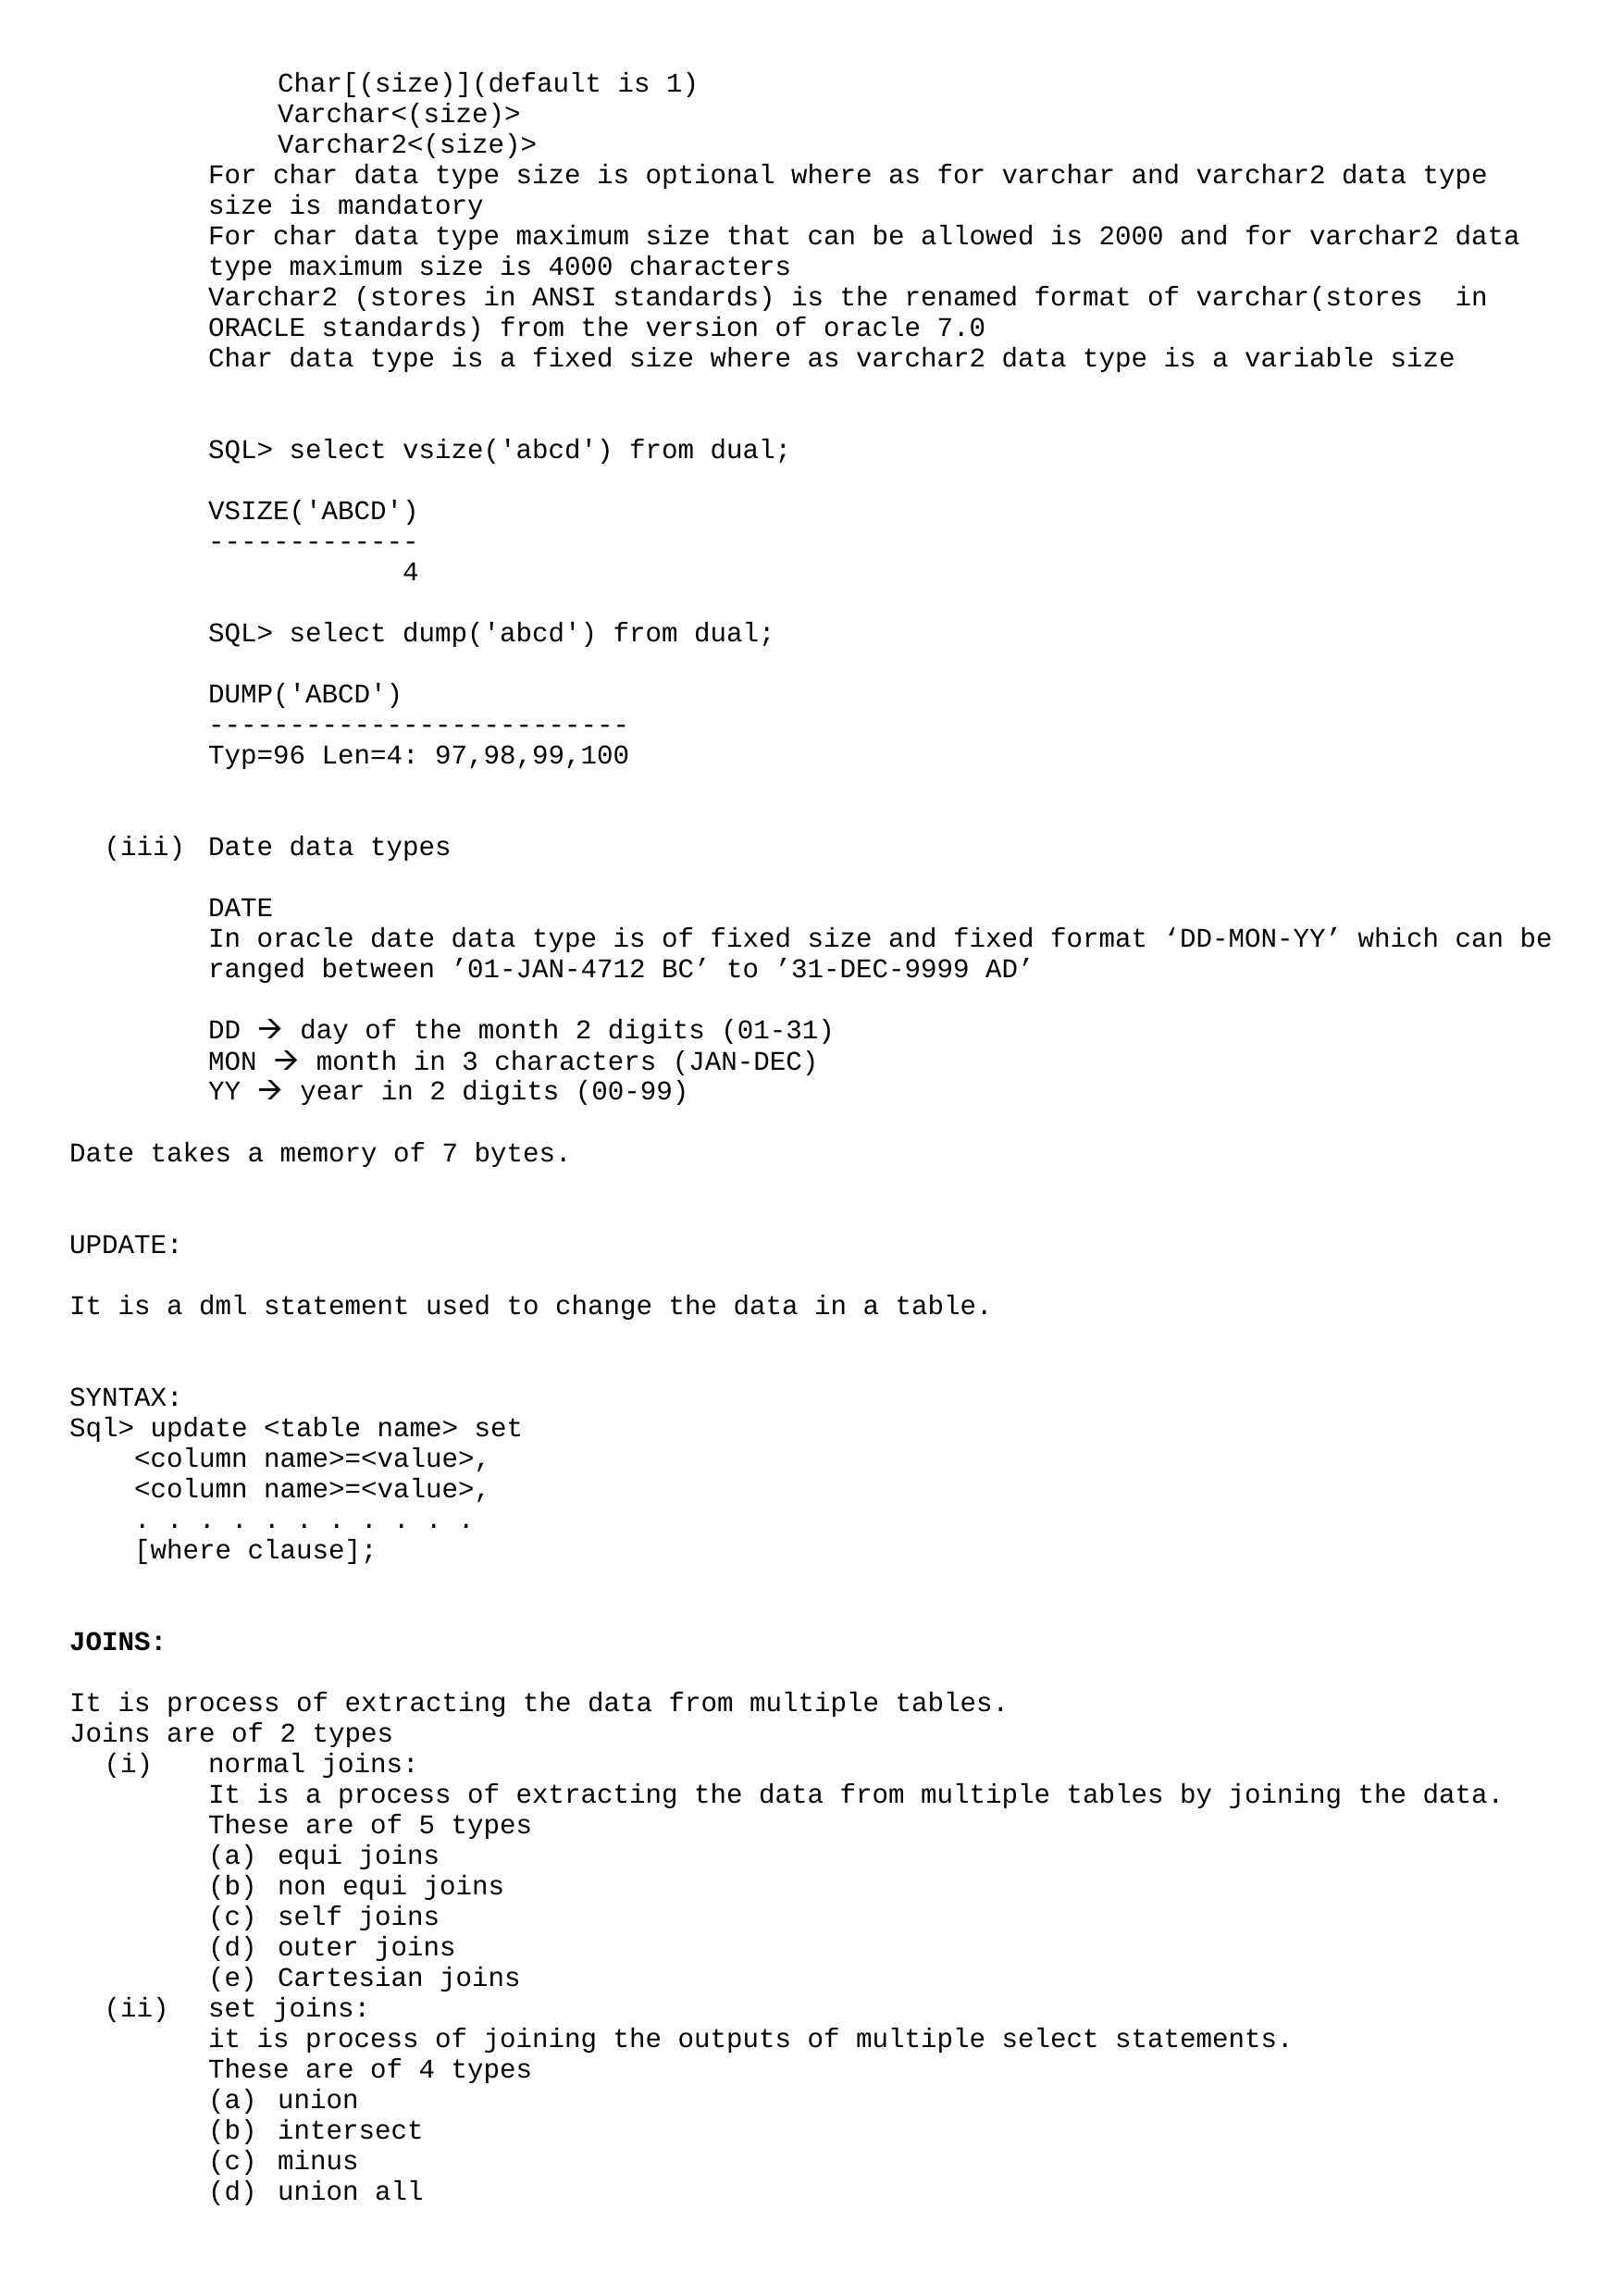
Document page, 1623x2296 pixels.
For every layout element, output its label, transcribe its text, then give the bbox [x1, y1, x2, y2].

text DD day of the month 2 digits (01-31) [208, 1017, 1554, 1048]
list equi joins [208, 1842, 1554, 1872]
list minus [208, 2147, 1554, 2178]
text ------------- [208, 527, 1554, 558]
text Typ=96 Len=4: 97,98,99,100 [208, 741, 1554, 772]
text <column name>=<value>, [69, 1445, 1554, 1475]
list union [208, 2086, 1554, 2116]
text DATE [208, 895, 1554, 925]
text SQL> select vsize('abcd') from dual; [208, 436, 1554, 466]
list Cartesian joins [208, 1964, 1554, 1994]
list Date takes a memory of 7 bytes. [69, 1139, 1554, 1170]
list Date data types [104, 834, 1554, 863]
text In oracle date data type is of fixed size and fixed format ‘DD-MON-YY’ which can be ranged between ’01-JAN-4712 BC’ to ’31-DEC-9999 AD’ [208, 925, 1554, 987]
text VSIZE('ABCD') [208, 497, 1554, 527]
text 4 [208, 558, 1554, 589]
text . . . . . . . . . . . [69, 1506, 1554, 1536]
list normal joins: [104, 1750, 1554, 1781]
text UPDATE: [69, 1231, 1554, 1261]
list self joins [208, 1903, 1554, 1933]
text For char data type size is optional where as for varchar and varchar2 data type size is mandatory [208, 161, 1554, 222]
text Varchar2<(size)> [278, 130, 1554, 161]
text [where clause]; [69, 1536, 1554, 1567]
text Varchar2 (stores in ANSI standards) is the renamed format of varchar(stores in ORACLE standards) from the version of oracle 7.0 [208, 283, 1554, 344]
text These are of 4 types [208, 2055, 1554, 2086]
text It is process of extracting the data from multiple tables. [69, 1689, 1554, 1719]
text SYNTAX: [69, 1384, 1554, 1414]
text Char[(size)](default is 1) [278, 69, 1554, 100]
text DUMP('ABCD') [208, 680, 1554, 711]
text Varchar<(size)> [278, 100, 1554, 130]
text YY year in 2 digits (00-99) [208, 1078, 1554, 1109]
list outer joins [208, 1933, 1554, 1964]
list set joins: [104, 1994, 1554, 2025]
text Sql> update <table name> set [69, 1414, 1554, 1445]
text MON month in 3 characters (JAN-DEC) [208, 1048, 1554, 1078]
text it is process of joining the outputs of multiple select statements. [208, 2025, 1554, 2055]
text These are of 5 types [208, 1811, 1554, 1842]
text It is a process of extracting the data from multiple tables by joining the data. [208, 1781, 1554, 1811]
text JOINS: [69, 1628, 1554, 1658]
text For char data type maximum size that can be allowed is 2000 and for varchar2 data type maximum size is 4000 characters [208, 222, 1554, 283]
text SQL> select dump('abcd') from dual; [208, 619, 1554, 650]
list intersect [208, 2116, 1554, 2147]
text Char data type is a fixed size where as varchar2 data type is a variable size [208, 344, 1554, 375]
text Joins are of 2 types [69, 1719, 1554, 1750]
text It is a dml statement used to change the data in a table. [69, 1292, 1554, 1322]
list union all [208, 2178, 1554, 2208]
text -------------------------- [208, 711, 1554, 741]
list non equi joins [208, 1872, 1554, 1903]
text <column name>=<value>, [69, 1475, 1554, 1506]
